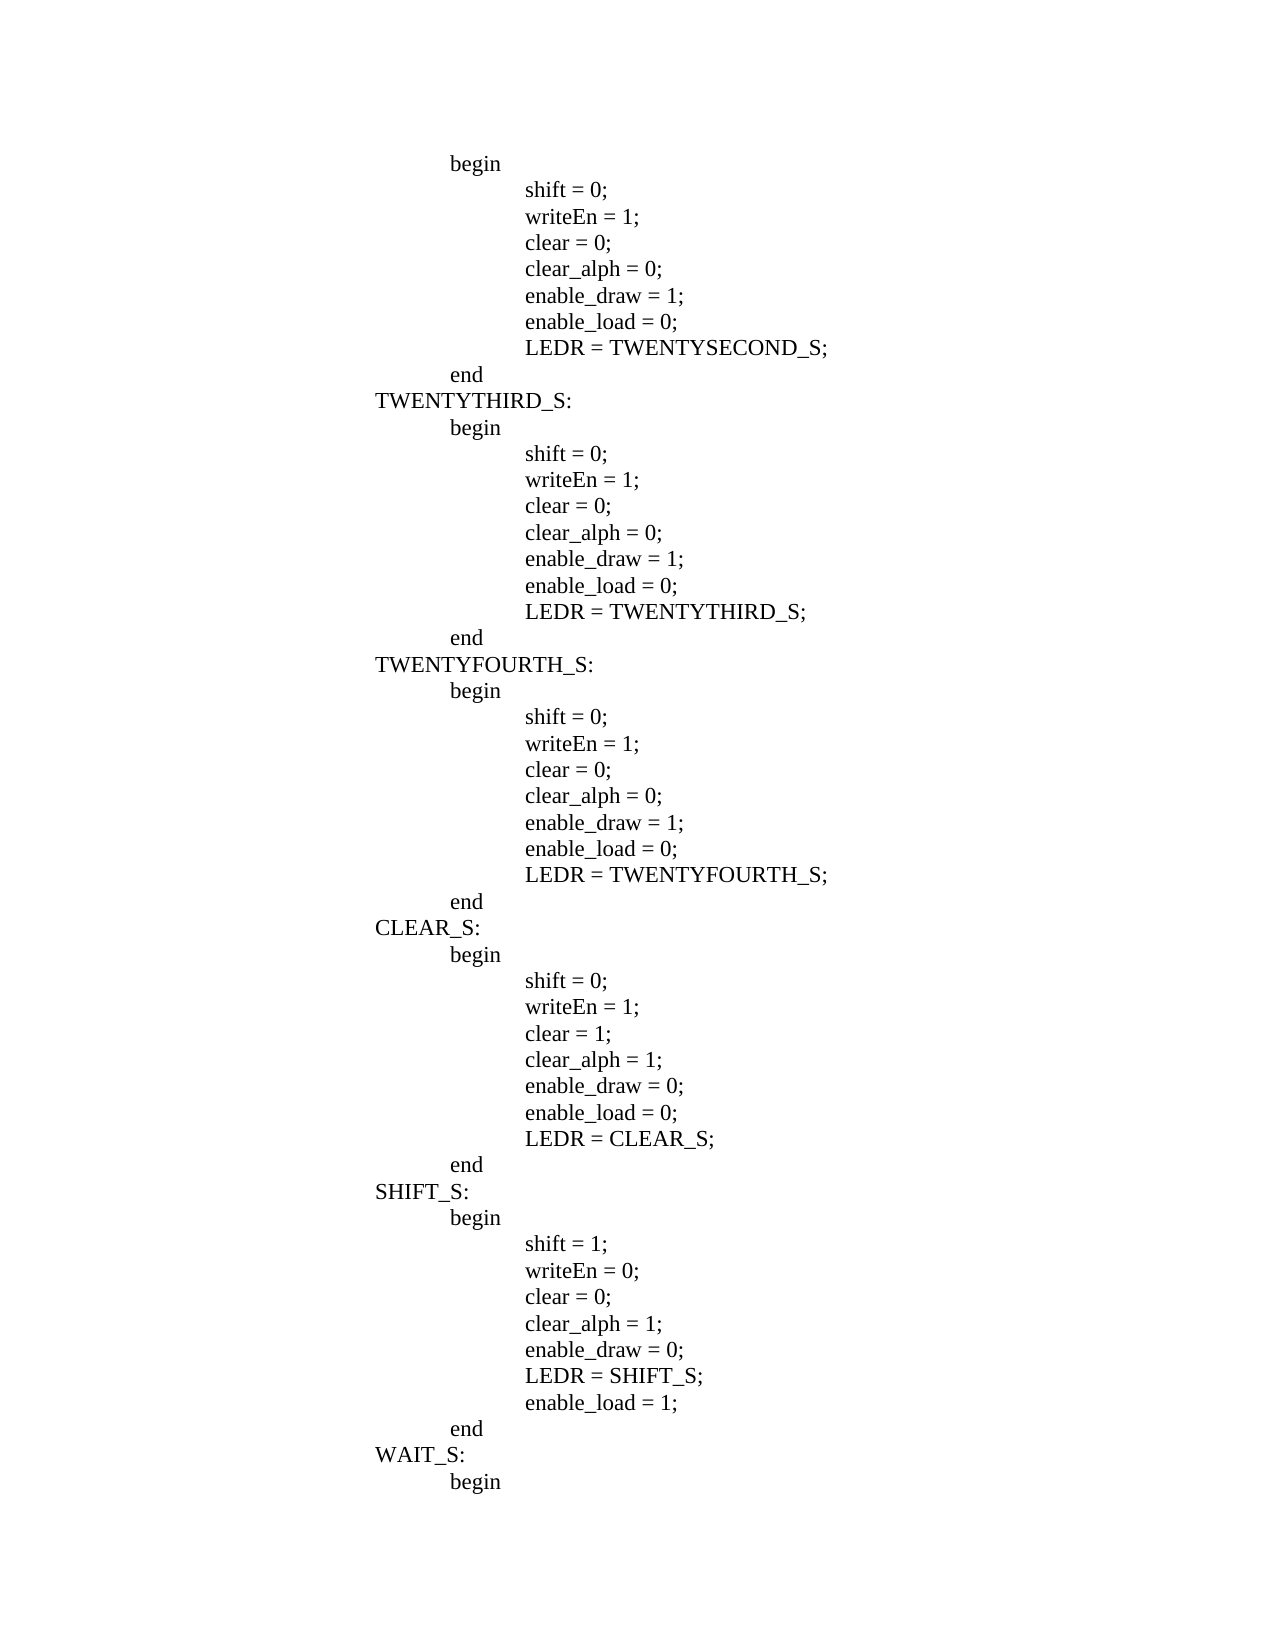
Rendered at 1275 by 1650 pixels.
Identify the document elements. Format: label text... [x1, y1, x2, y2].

text enable_load = 0; [150, 572, 1125, 598]
text clear = 1; [150, 1020, 1125, 1046]
text end [150, 888, 1125, 914]
text begin [150, 1468, 1125, 1494]
text WAIT_S: [150, 1441, 1125, 1468]
text clear_alph = 1; [150, 1309, 1125, 1336]
text begin [150, 941, 1125, 967]
text writeEn = 1; [150, 993, 1125, 1020]
text begin [150, 413, 1125, 440]
text begin [150, 150, 1125, 176]
text begin [150, 1204, 1125, 1231]
text clear_alph = 0; [150, 519, 1125, 545]
text shift = 0; [150, 176, 1125, 203]
text end [150, 1415, 1125, 1441]
text enable_load = 1; [150, 1389, 1125, 1415]
text begin [150, 677, 1125, 703]
text LEDR = CLEAR_S; [150, 1125, 1125, 1151]
text LEDR = TWENTYSECOND_S; [150, 334, 1125, 361]
text enable_draw = 1; [150, 545, 1125, 572]
text enable_load = 0; [150, 1099, 1125, 1125]
text enable_draw = 0; [150, 1072, 1125, 1099]
text enable_draw = 1; [150, 282, 1125, 308]
text clear_alph = 1; [150, 1046, 1125, 1072]
text writeEn = 1; [150, 203, 1125, 229]
text LEDR = SHIFT_S; [150, 1362, 1125, 1389]
text TWENTYTHIRD_S: [150, 387, 1125, 413]
text LEDR = TWENTYTHIRD_S; [150, 598, 1125, 624]
text shift = 0; [150, 967, 1125, 993]
text end [150, 1151, 1125, 1178]
text SHIFT_S: [150, 1178, 1125, 1204]
text enable_load = 0; [150, 308, 1125, 334]
text enable_draw = 1; [150, 809, 1125, 835]
text writeEn = 1; [150, 730, 1125, 756]
text end [150, 624, 1125, 651]
text clear_alph = 0; [150, 255, 1125, 282]
text CLEAR_S: [150, 914, 1125, 941]
text end [150, 361, 1125, 387]
text shift = 1; [150, 1231, 1125, 1257]
text enable_draw = 0; [150, 1336, 1125, 1362]
text writeEn = 0; [150, 1257, 1125, 1283]
text clear = 0; [150, 1283, 1125, 1309]
text clear_alph = 0; [150, 782, 1125, 809]
text enable_load = 0; [150, 835, 1125, 862]
text writeEn = 1; [150, 466, 1125, 493]
text shift = 0; [150, 440, 1125, 466]
text clear = 0; [150, 229, 1125, 255]
text shift = 0; [150, 703, 1125, 730]
text clear = 0; [150, 493, 1125, 519]
text clear = 0; [150, 756, 1125, 782]
text TWENTYFOURTH_S: [150, 651, 1125, 677]
text LEDR = TWENTYFOURTH_S; [150, 862, 1125, 888]
